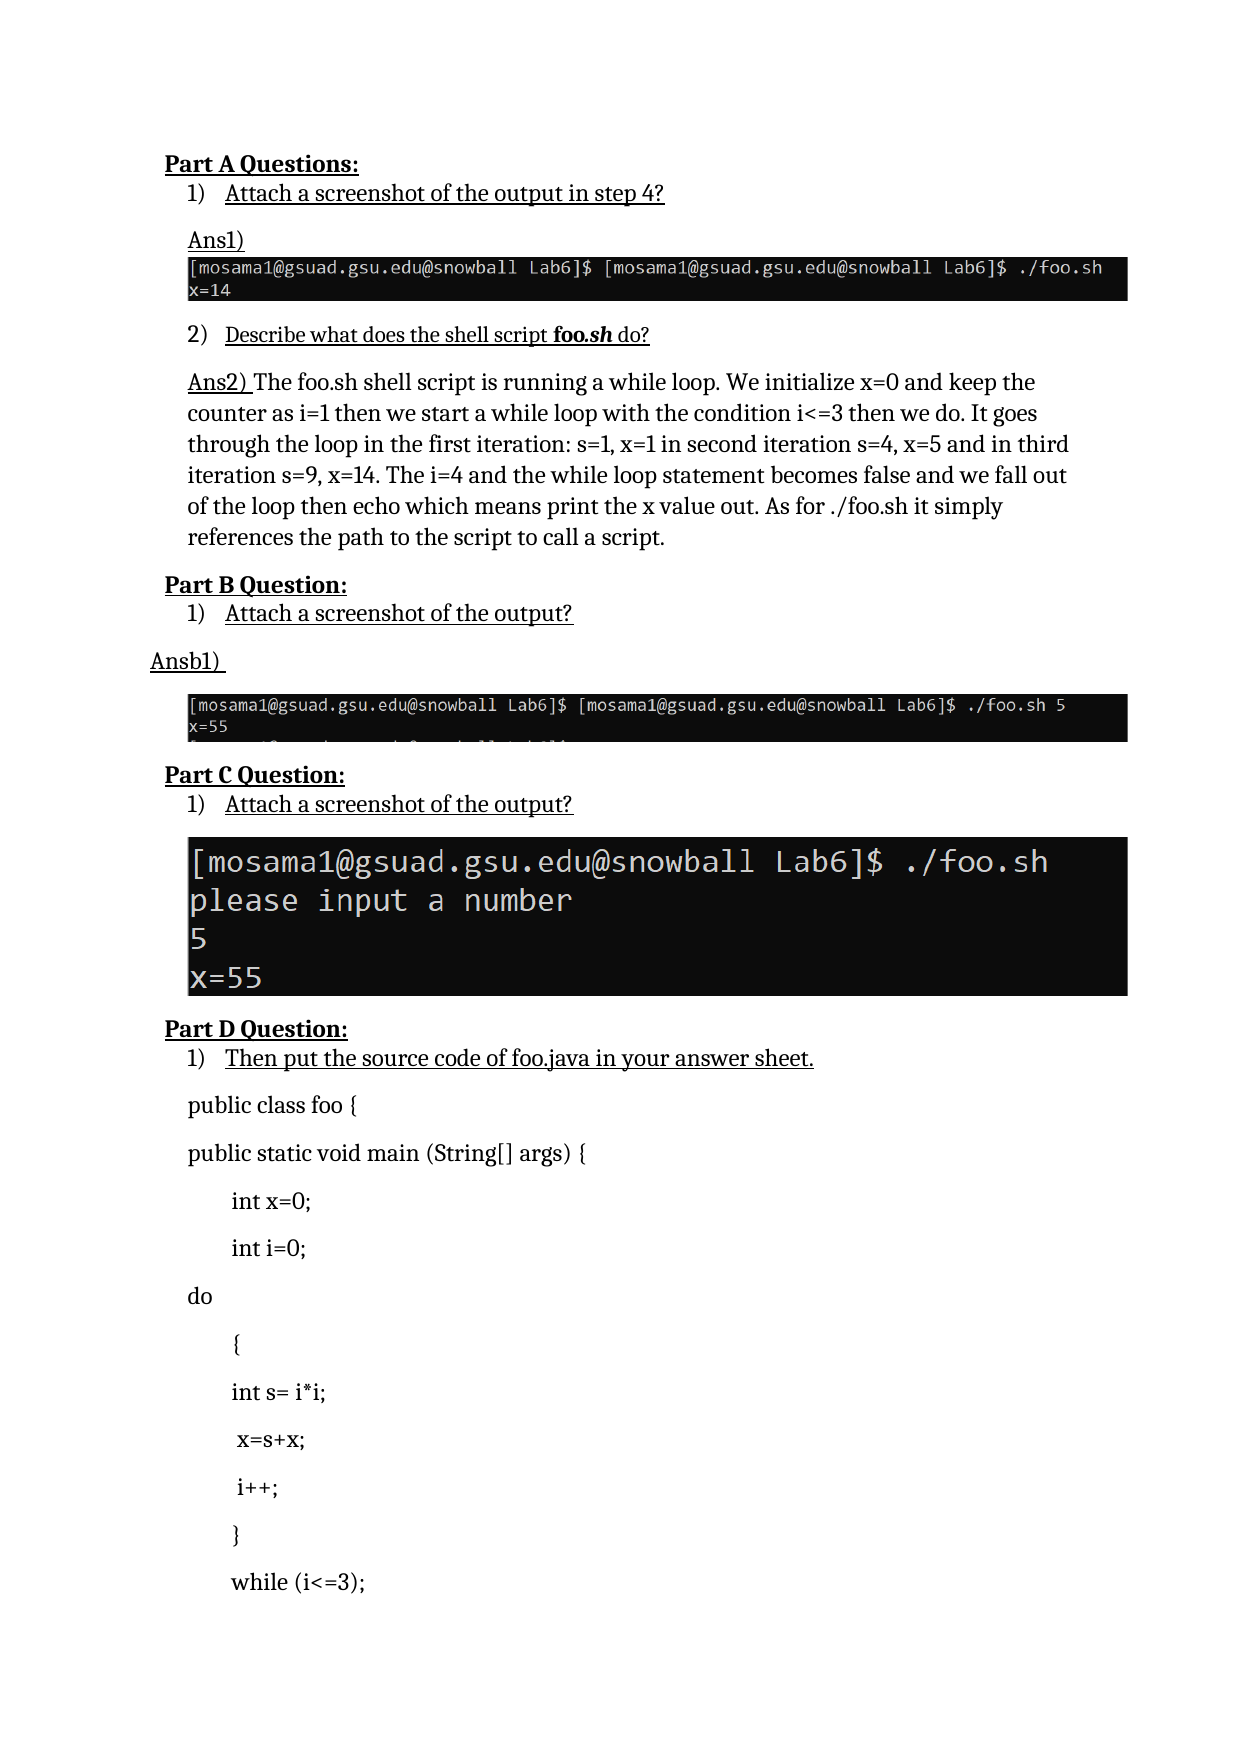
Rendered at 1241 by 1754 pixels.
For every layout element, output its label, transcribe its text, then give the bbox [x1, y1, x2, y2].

text } [187, 1521, 1090, 1549]
text { [187, 1330, 1090, 1358]
list Describe what does the shell script foo.sh do? [187, 320, 1090, 349]
text public class foo { [187, 1091, 1090, 1120]
text Part A Questions: [164, 150, 1090, 179]
picture [187, 694, 1128, 742]
list Attach a screenshot of the output? [187, 599, 1090, 628]
text Part B Question: [164, 571, 1090, 599]
list Attach a screenshot of the output in step 4? [187, 179, 1090, 207]
text x=s+x; [187, 1425, 1090, 1454]
list Attach a screenshot of the output? [187, 789, 1090, 818]
text do [187, 1282, 1090, 1311]
picture [187, 257, 1128, 301]
text while (i<=3); [187, 1568, 1090, 1597]
text public static void main (String[] args) { [187, 1139, 1090, 1168]
text i++; [187, 1473, 1090, 1502]
text int x=0; [187, 1187, 1090, 1215]
text Ansb1) [150, 647, 1090, 676]
picture [187, 837, 1128, 996]
text Ans2) The foo.sh shell script is running a while loop. We initialize x=0 and keep the counter as i=1 then we start a while loop with the condition i<=3 then we do. It goes through the loop in the first iteration: s=1, x=1 in second iteration s=4, x=5 and in third iteration s=9, x=14. The i=4 and the while loop statement becomes false and we fall out of the loop then echo which means print the x value out. As for ./foo.sh it simply references the path to the script to call a script. [187, 368, 1090, 552]
list Then put the source code of foo.java in your answer sheet. [187, 1043, 1090, 1072]
text int i=0; [187, 1234, 1090, 1263]
text Ans1) [187, 226, 1090, 257]
text Part D Question: [164, 1015, 1090, 1043]
text int s= i*i; [187, 1377, 1090, 1406]
text Part C Question: [164, 761, 1090, 789]
